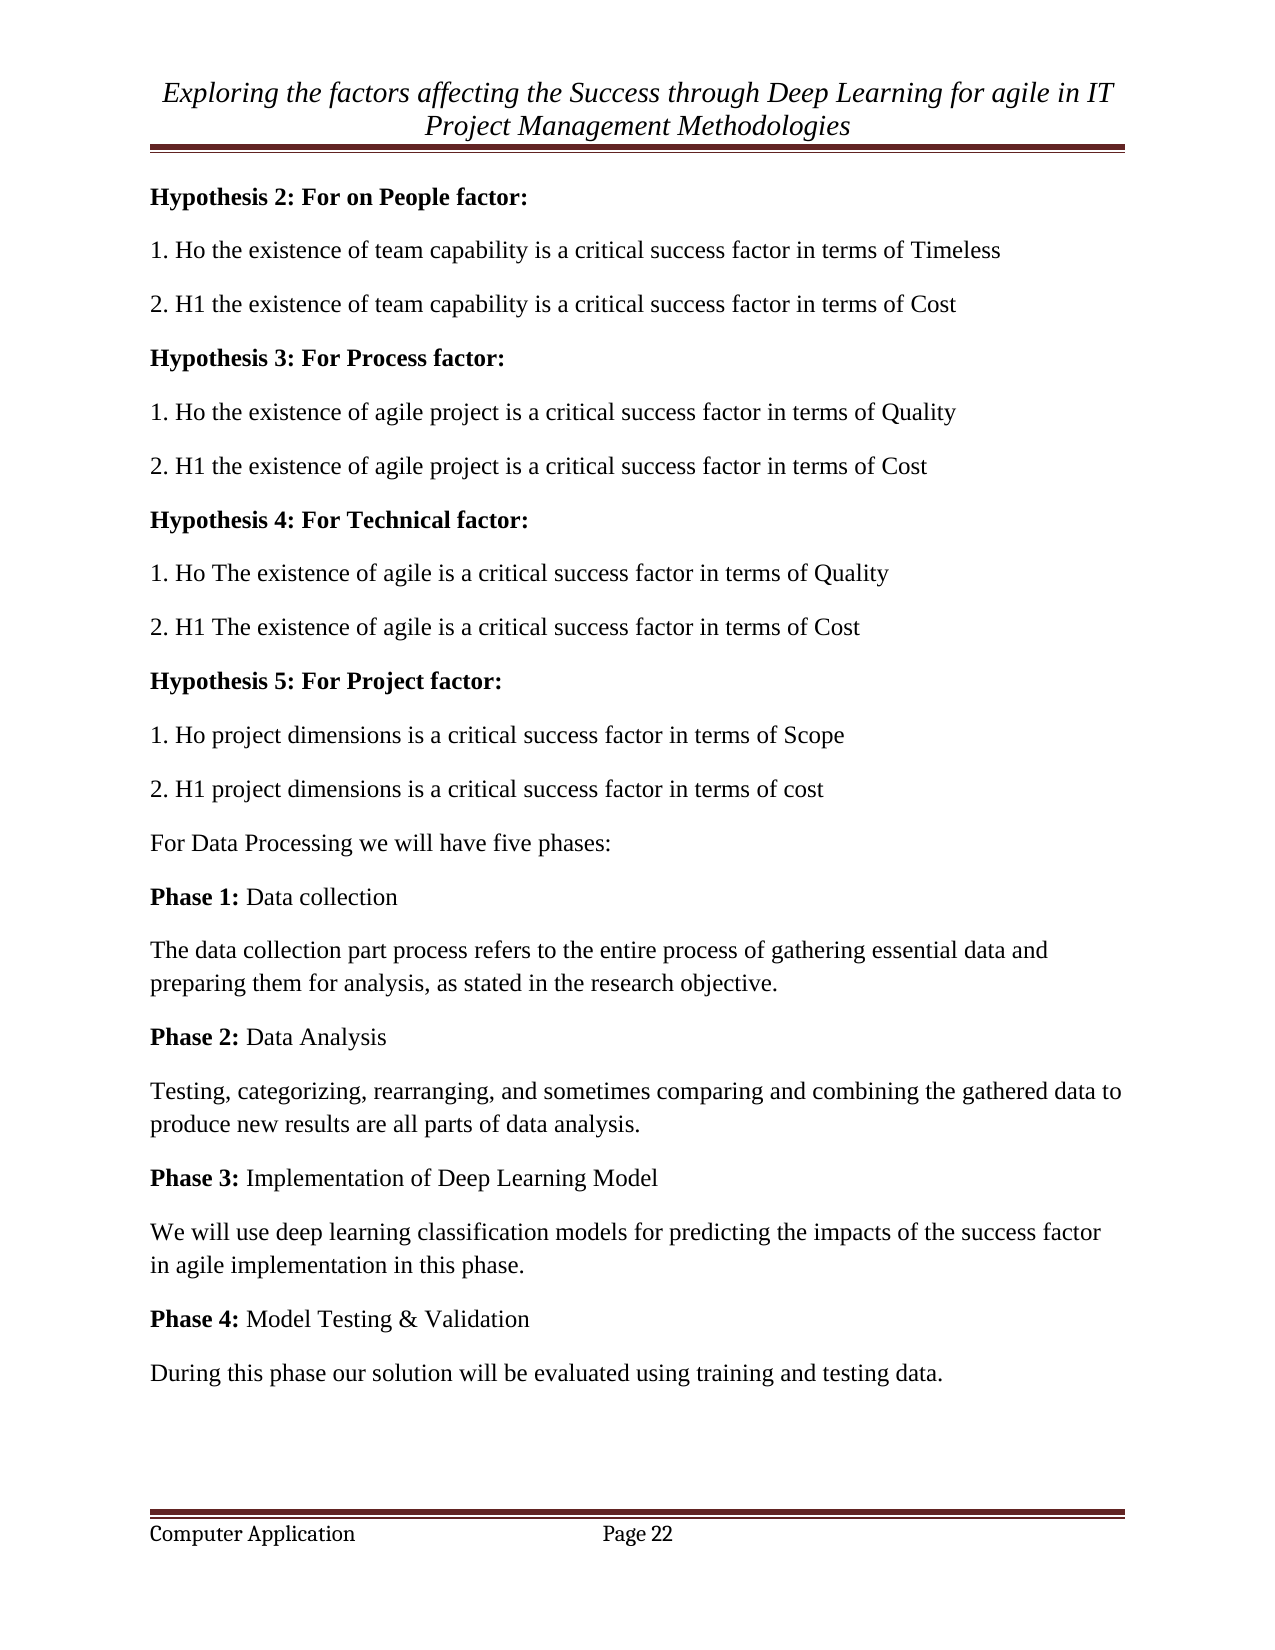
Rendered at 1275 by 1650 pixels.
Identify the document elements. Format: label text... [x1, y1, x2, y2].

text Hypothesis 3: For Process factor: [150, 343, 1125, 372]
text 2. H1 the existence of team capability is a critical success factor in terms of Cost [150, 289, 1125, 318]
text 1. Ho the existence of agile project is a critical success factor in terms of Quality [150, 397, 1125, 426]
text Testing, categorizing, rearranging, and sometimes comparing and combining the gathered data to produce new results are all parts of data analysis. [150, 1076, 1125, 1138]
text 2. H1 the existence of agile project is a critical success factor in terms of Cost [150, 451, 1125, 479]
text 1. Ho the existence of team capability is a critical success factor in terms of Timeless [150, 235, 1125, 264]
text Hypothesis 4: For Technical factor: [150, 505, 1125, 533]
text Hypothesis 5: For Project factor: [150, 666, 1125, 695]
text We will use deep learning classification models for predicting the impacts of the success factor in agile implementation in this phase. [150, 1217, 1125, 1279]
text Phase 1: Data collection [150, 882, 1125, 910]
text 1. Ho The existence of agile is a critical success factor in terms of Quality [150, 558, 1125, 587]
text During this phase our solution will be evaluated using training and testing data. [150, 1358, 1125, 1386]
text Hypothesis 2: For on People factor: [150, 182, 1125, 210]
text 2. H1 project dimensions is a critical success factor in terms of cost [150, 774, 1125, 803]
text 2. H1 The existence of agile is a critical success factor in terms of Cost [150, 612, 1125, 641]
text Phase 4: Model Testing & Validation [150, 1304, 1125, 1333]
text 1. Ho project dimensions is a critical success factor in terms of Scope [150, 720, 1125, 749]
text For Data Processing we will have five phases: [150, 828, 1125, 857]
text Phase 2: Data Analysis [150, 1022, 1125, 1051]
text Phase 3: Implementation of Deep Learning Model [150, 1163, 1125, 1192]
text The data collection part process refers to the entire process of gathering essential data and preparing them for analysis, as stated in the research objective. [150, 936, 1125, 997]
